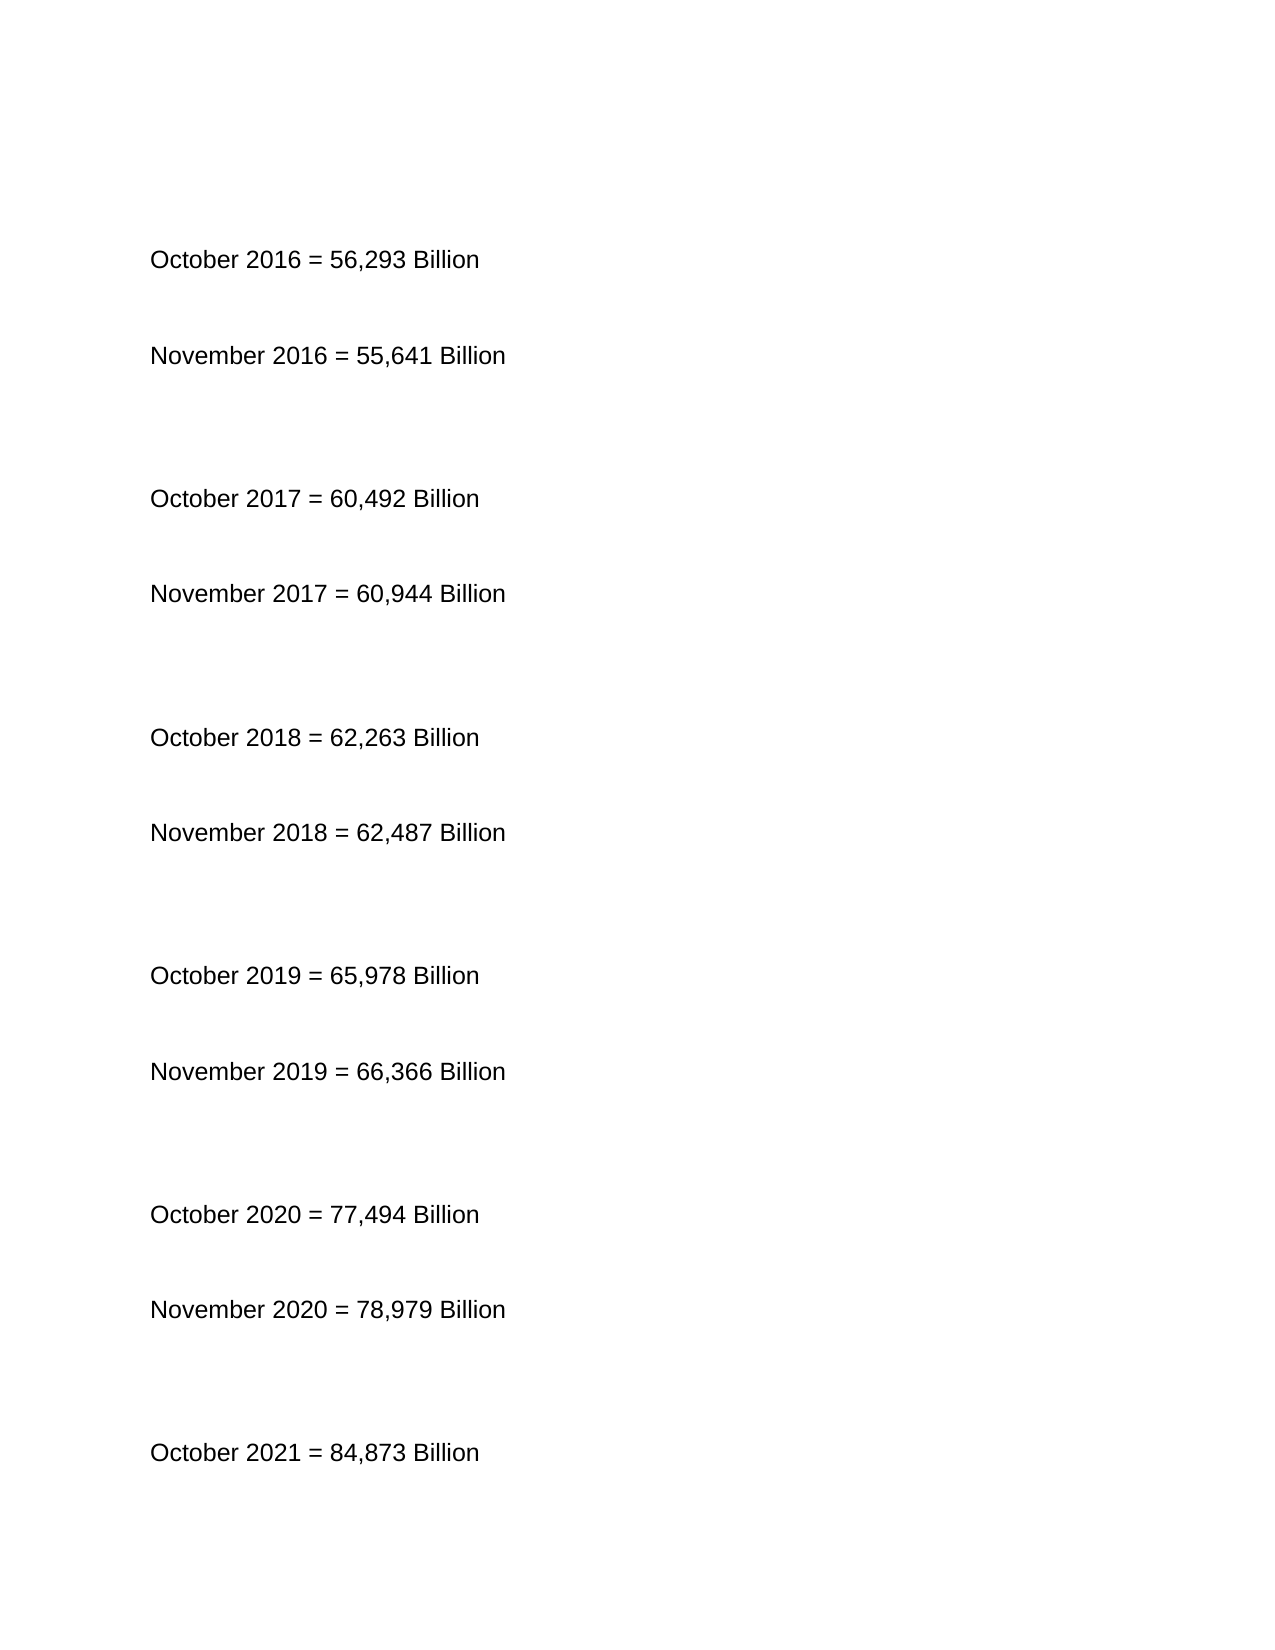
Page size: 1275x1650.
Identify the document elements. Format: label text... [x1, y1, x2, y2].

text November 2016 = 55,641 Billion [150, 341, 1125, 369]
text October 2017 = 60,492 Billion [150, 484, 1125, 513]
text November 2017 = 60,944 Billion [150, 579, 1125, 608]
text October 2021 = 84,873 Billion [150, 1438, 1125, 1467]
text October 2020 = 77,494 Billion [150, 1199, 1125, 1228]
text October 2018 = 62,263 Billion [150, 722, 1125, 751]
text November 2019 = 66,366 Billion [150, 1056, 1125, 1085]
text October 2019 = 65,978 Billion [150, 961, 1125, 990]
text November 2020 = 78,979 Billion [150, 1295, 1125, 1324]
text November 2018 = 62,487 Billion [150, 818, 1125, 847]
text October 2016 = 56,293 Billion [150, 245, 1125, 274]
